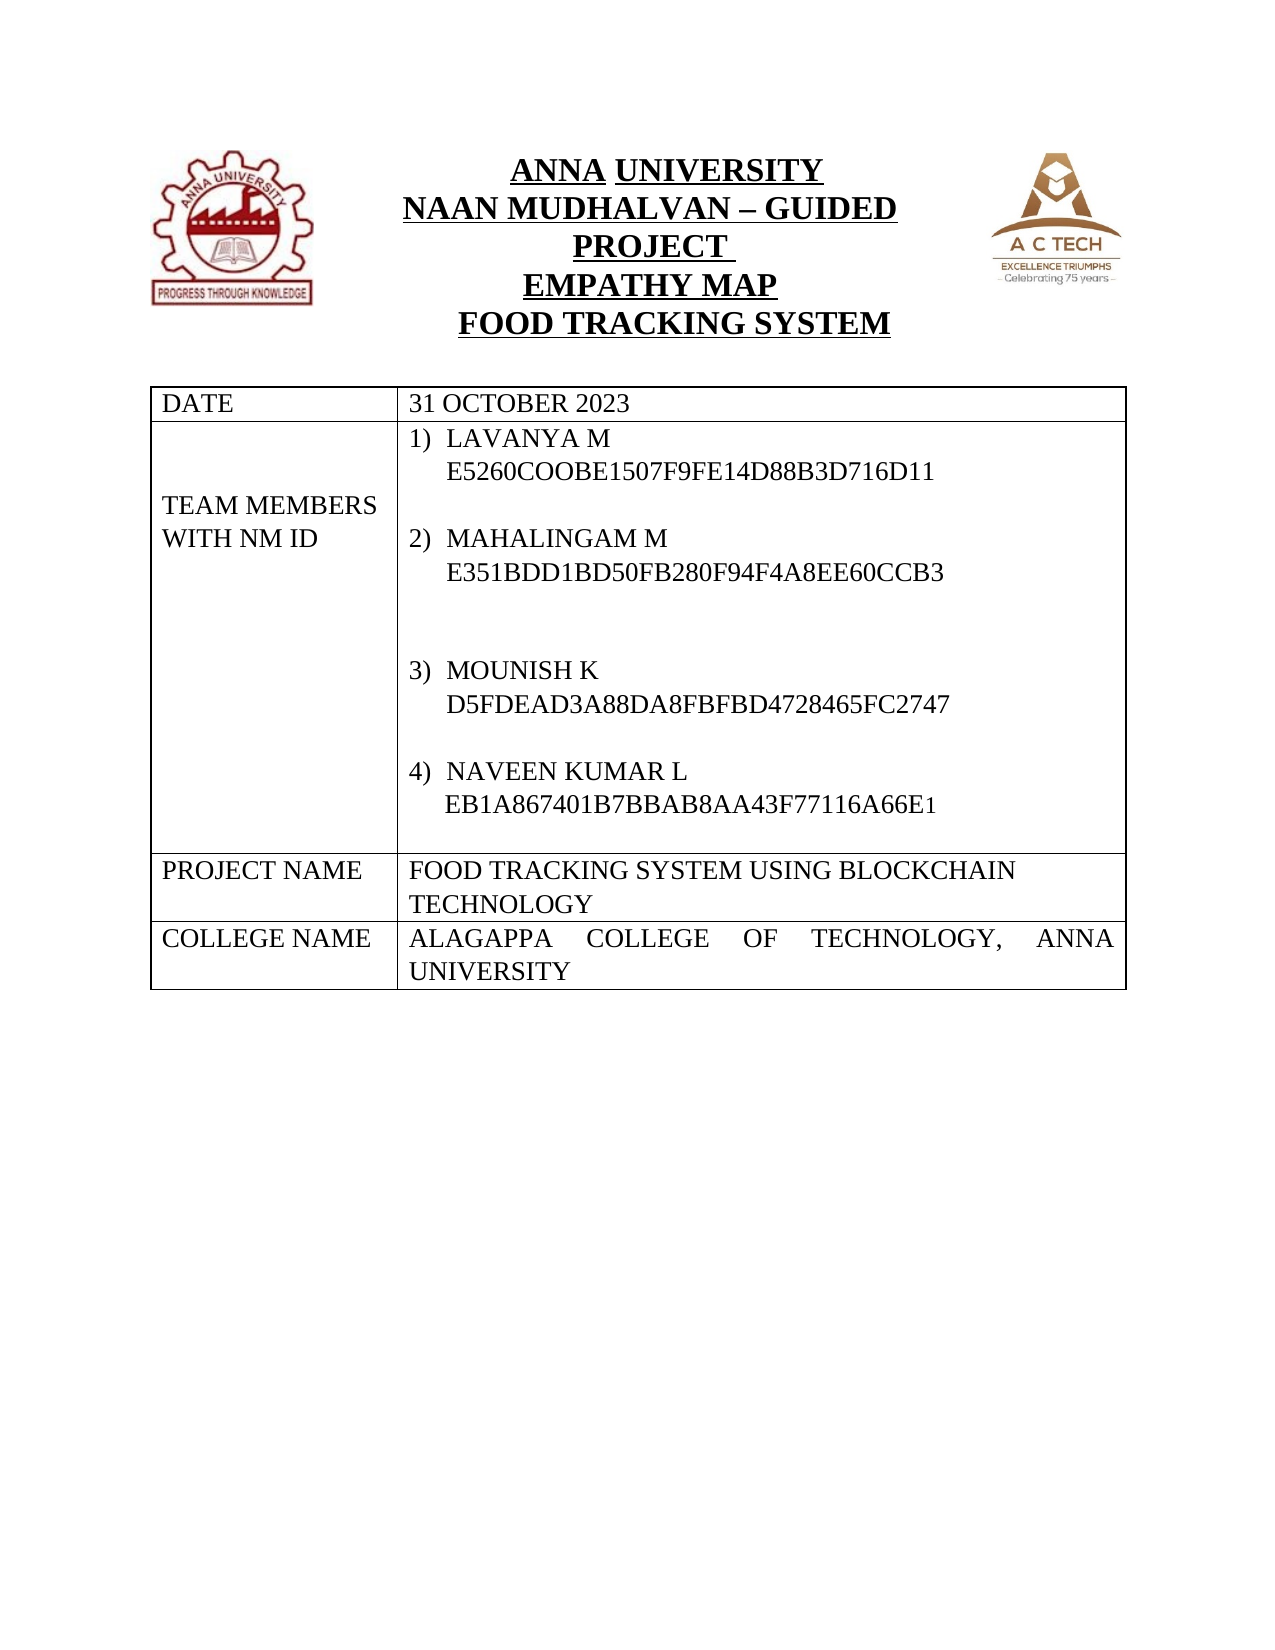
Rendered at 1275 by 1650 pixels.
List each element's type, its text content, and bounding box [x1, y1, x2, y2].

table_header DATE [152, 388, 397, 421]
table_cell LAVANYA M E5260COOBE1507F9FE14D88B3D716D11 MAHALINGAM M E351BDD1BD50FB280F94F4A8EE60CCB3 MOUNISH K D5FDEAD3A88DA8FBFBD4728465FC2747 NAVEEN KUMAR L EB1A867401B7BBAB8AA43F77116A66E1 [398, 422, 1125, 853]
table_cell TEAM MEMBERS WITH NM ID [152, 422, 397, 853]
table_cell FOOD TRACKING SYSTEM USING BLOCKCHAIN TECHNOLOGY [398, 854, 1125, 921]
table_cell ALAGAPPA COLLEGE OF TECHNOLOGY, ANNA UNIVERSITY [398, 922, 1125, 989]
text NAAN MUDHALVAN – GUIDED PROJECT [314, 188, 986, 265]
table_cell PROJECT NAME [152, 854, 397, 921]
picture [150, 150, 314, 307]
table_cell COLLEGE NAME [152, 922, 397, 989]
text EMPATHY MAP [314, 265, 1125, 303]
text FOOD TRACKING SYSTEM [150, 303, 1125, 342]
table_header 31 OCTOBER 2023 [398, 388, 1125, 421]
picture [986, 150, 1125, 288]
text ANNA UNIVERSITY [314, 150, 986, 188]
